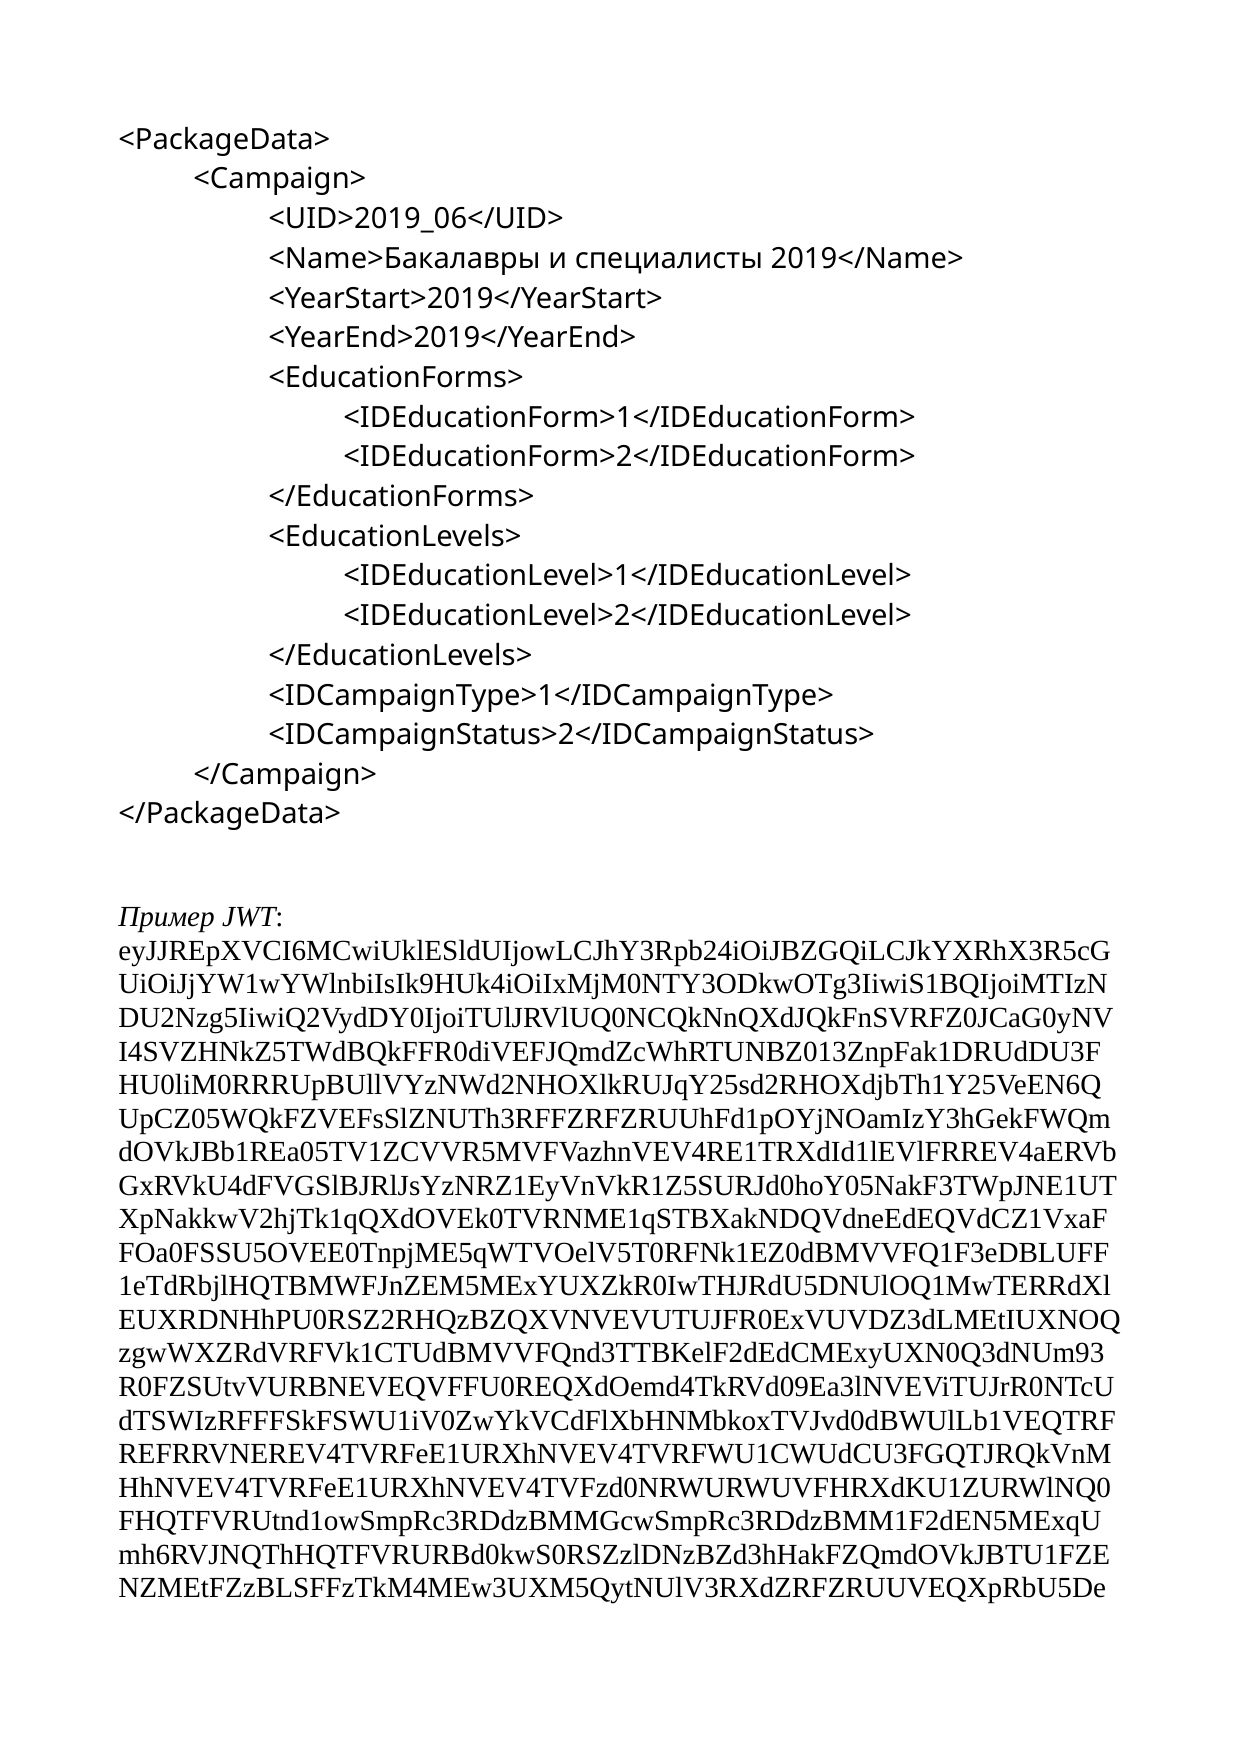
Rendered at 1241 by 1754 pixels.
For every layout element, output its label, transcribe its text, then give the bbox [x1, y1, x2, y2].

text Пример JWT: [118, 899, 1122, 933]
text <PackageData> <Campaign> <UID>2019_06</UID> <Name>Бакалавры и специалисты 2019</Name> <YearStart>2019</YearStart> <YearEnd>2019</YearEnd> <EducationForms> <IDEducationForm>1</IDEducationForm> <IDEducationForm>2</IDEducationForm> </EducationForms> <EducationLevels> <IDEducationLevel>1</IDEducationLevel> <IDEducationLevel>2</IDEducationLevel> </EducationLevels> <IDCampaignType>1</IDCampaignType> <IDCampaignStatus>2</IDCampaignStatus> </Campaign> </PackageData> [118, 118, 1122, 832]
